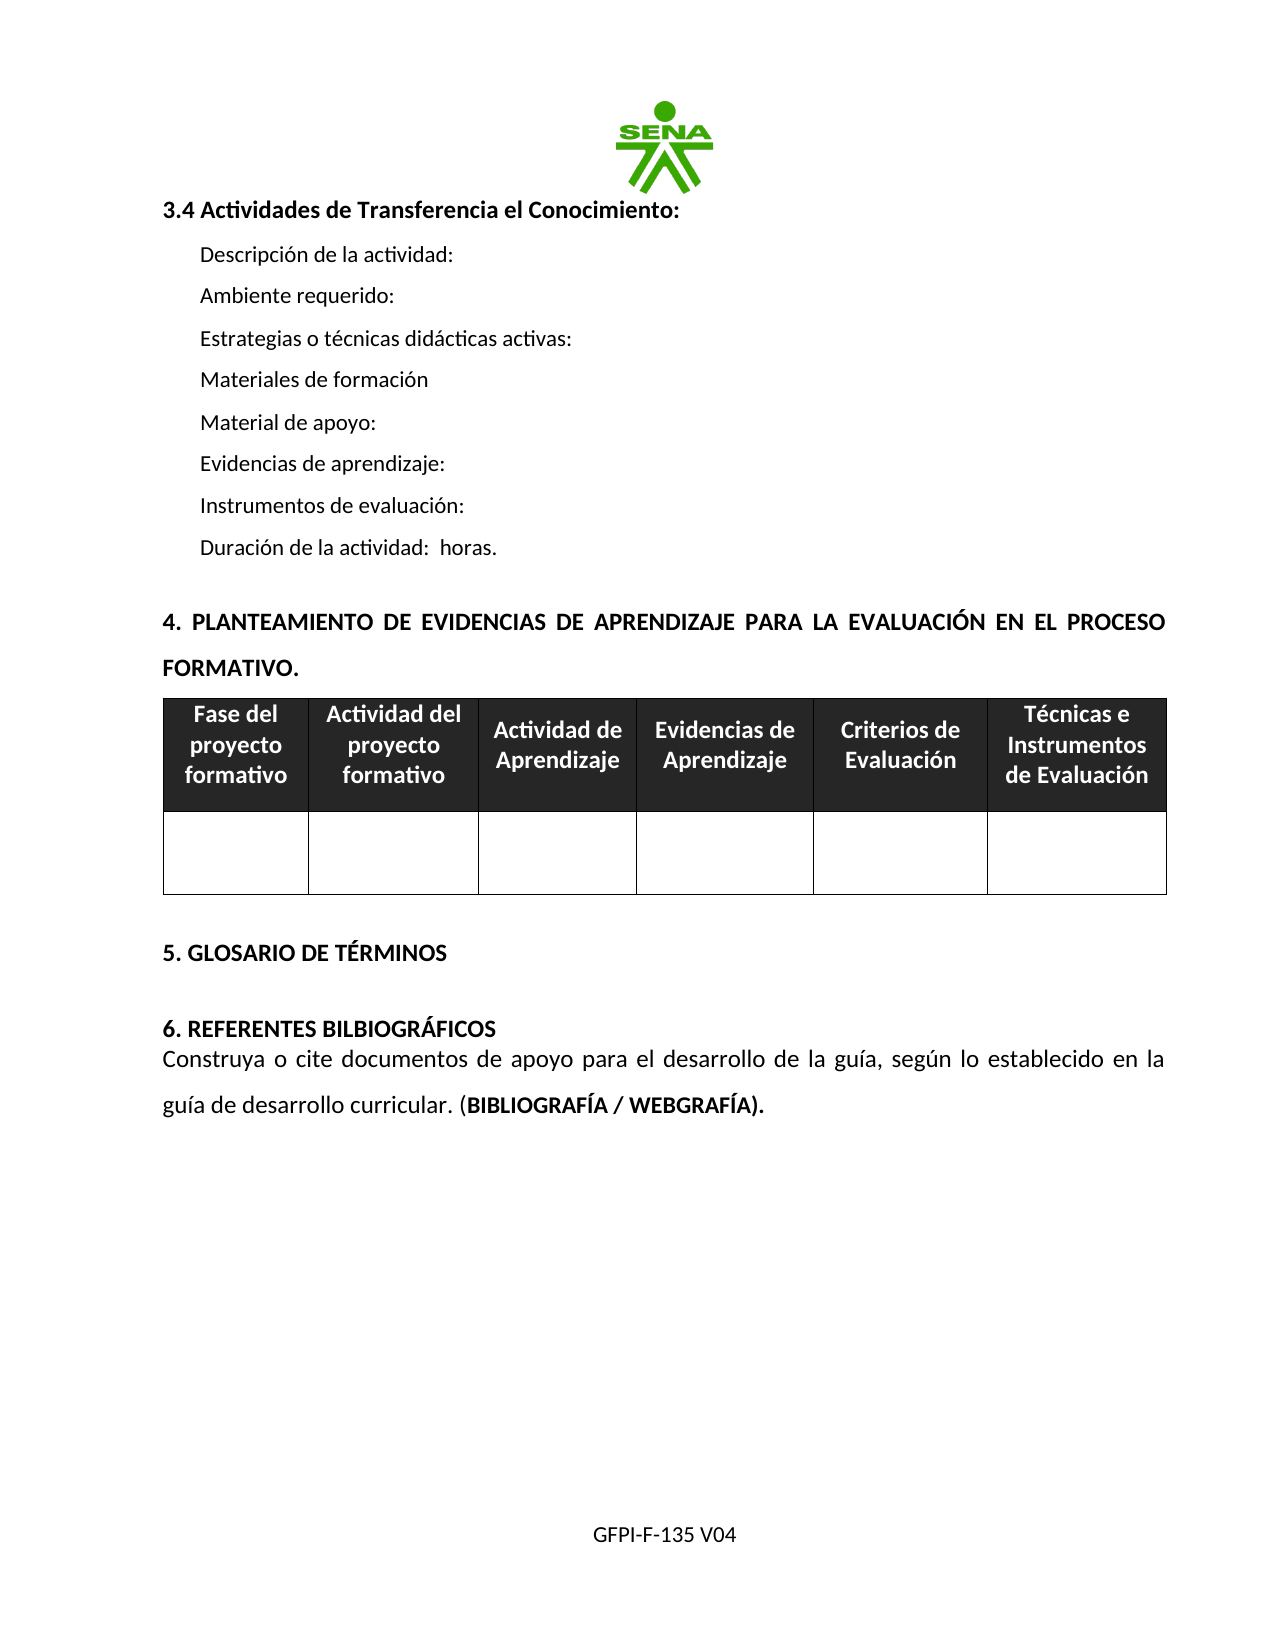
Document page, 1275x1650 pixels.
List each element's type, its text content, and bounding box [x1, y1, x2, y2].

table_header Evidencias de Aprendizaje [637, 699, 813, 811]
text 5. GLOSARIO DE TÉRMINOS [162, 937, 1167, 967]
table_cell [637, 812, 813, 894]
table_header Actividad del proyecto formativo [309, 699, 478, 811]
text Material de apoyo: [200, 408, 1167, 436]
table_header Actividad de Aprendizaje [479, 699, 636, 811]
table_header Fase del proyecto formativo [164, 699, 308, 811]
text Construya o cite documentos de apoyo para el desarrollo de la guía, según lo establecido en la guía de desarrollo curricular. (BIBLIOGRAFÍA / WEBGRAFÍA). [162, 1043, 1167, 1120]
text 4. PLANTEAMIENTO DE EVIDENCIAS DE APRENDIZAJE PARA LA EVALUACIÓN EN EL PROCESO FORMATIVO. [162, 606, 1167, 682]
table_cell [309, 812, 478, 894]
text Ambiente requerido: [200, 282, 1167, 310]
text Estrategias o técnicas didácticas activas: [200, 324, 1167, 352]
text Materiales de formación [200, 366, 1167, 394]
table_cell [988, 812, 1166, 894]
text Duración de la actividad: horas. [200, 533, 1167, 562]
text 6. REFERENTES BILBIOGRÁFICOS [162, 1013, 1167, 1043]
text Instrumentos de evaluación: [200, 492, 1167, 519]
text Descripción de la actividad: [200, 240, 1167, 268]
table_cell [164, 812, 308, 894]
table_cell [814, 812, 987, 894]
text Evidencias de aprendizaje: [200, 449, 1167, 478]
table_header Técnicas e Instrumentos de Evaluación [988, 699, 1166, 811]
table_header Criterios de Evaluación [814, 699, 987, 811]
picture [616, 101, 714, 194]
text 3.4 Actividades de Transferencia el Conocimiento: [162, 194, 1167, 224]
table_cell [479, 812, 636, 894]
